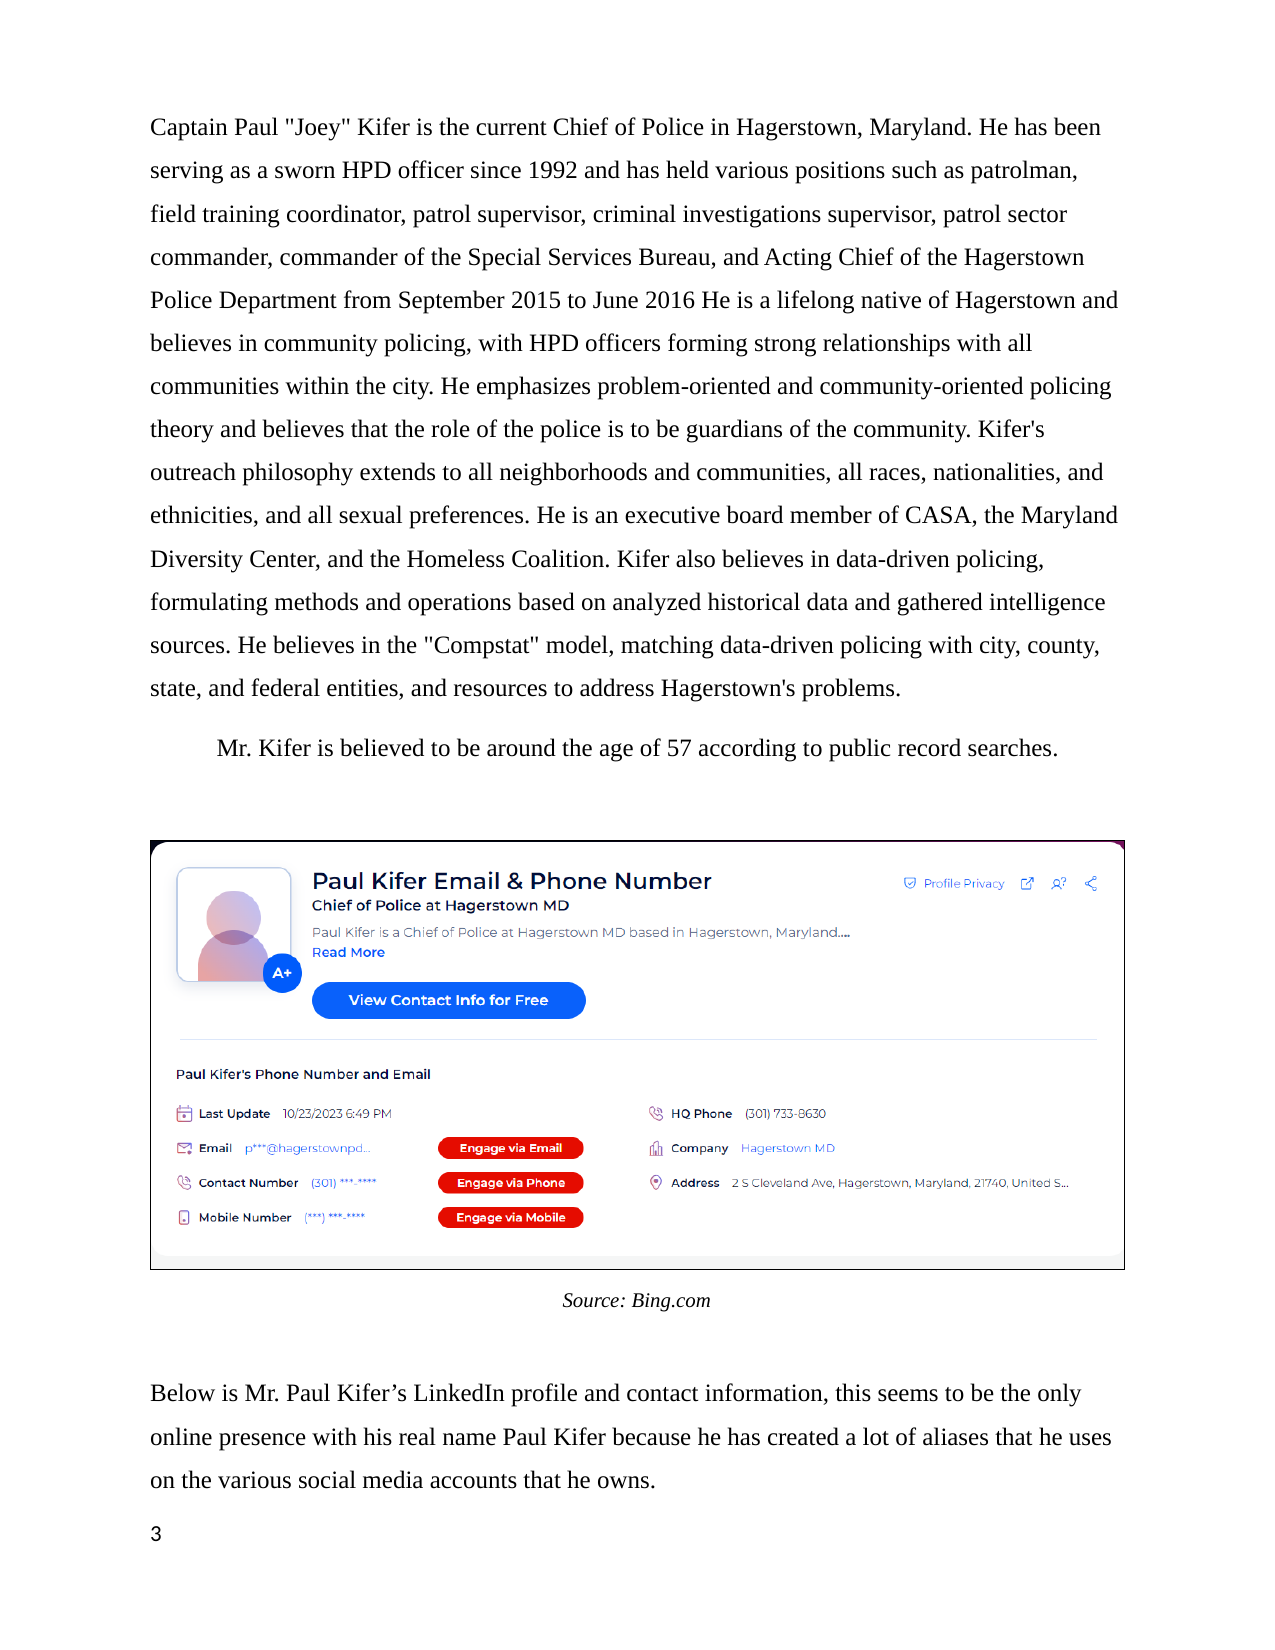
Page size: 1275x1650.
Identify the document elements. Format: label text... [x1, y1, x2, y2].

text Below is Mr. Paul Kifer’s LinkedIn profile and contact information, this seems to be the only online presence with his real name Paul Kifer because he has created a lot of aliases that he uses on the various social media accounts that he owns. [150, 1378, 1125, 1493]
text Captain Paul "Joey" Kifer is the current Chief of Police in Hagerstown, Maryland. He has been serving as a sworn HPD officer since 1992 and has held various positions such as patrolman, field training coordinator, patrol supervisor, criminal investigations supervisor, patrol sector commander, commander of the Special Services Bureau, and Acting Chief of the Hagerstown Police Department from September 2015 to June 2016 He is a lifelong native of Hagerstown and believes in community policing, with HPD officers forming strong relationships with all communities within the city. He emphasizes problem-oriented and community-oriented policing theory and believes that the role of the police is to be guardians of the community. Kifer's outreach philosophy extends to all neighborhoods and communities, all races, nationalities, and ethnicities, and all sexual preferences. He is an executive board member of CASA, the Maryland Diversity Center, and the Homeless Coalition. Kifer also believes in data-driven policing, formulating methods and operations based on analyzed historical data and gathered intelligence sources. He believes in the "Compstat" model, matching data-driven policing with city, county, state, and federal entities, and resources to address Hagerstown's problems. [150, 112, 1125, 702]
text Mr. Kifer is believed to be around the age of 57 according to public record searches. [150, 733, 1125, 762]
picture [151, 841, 1124, 1269]
text Source: Bing.com [150, 1288, 1125, 1312]
